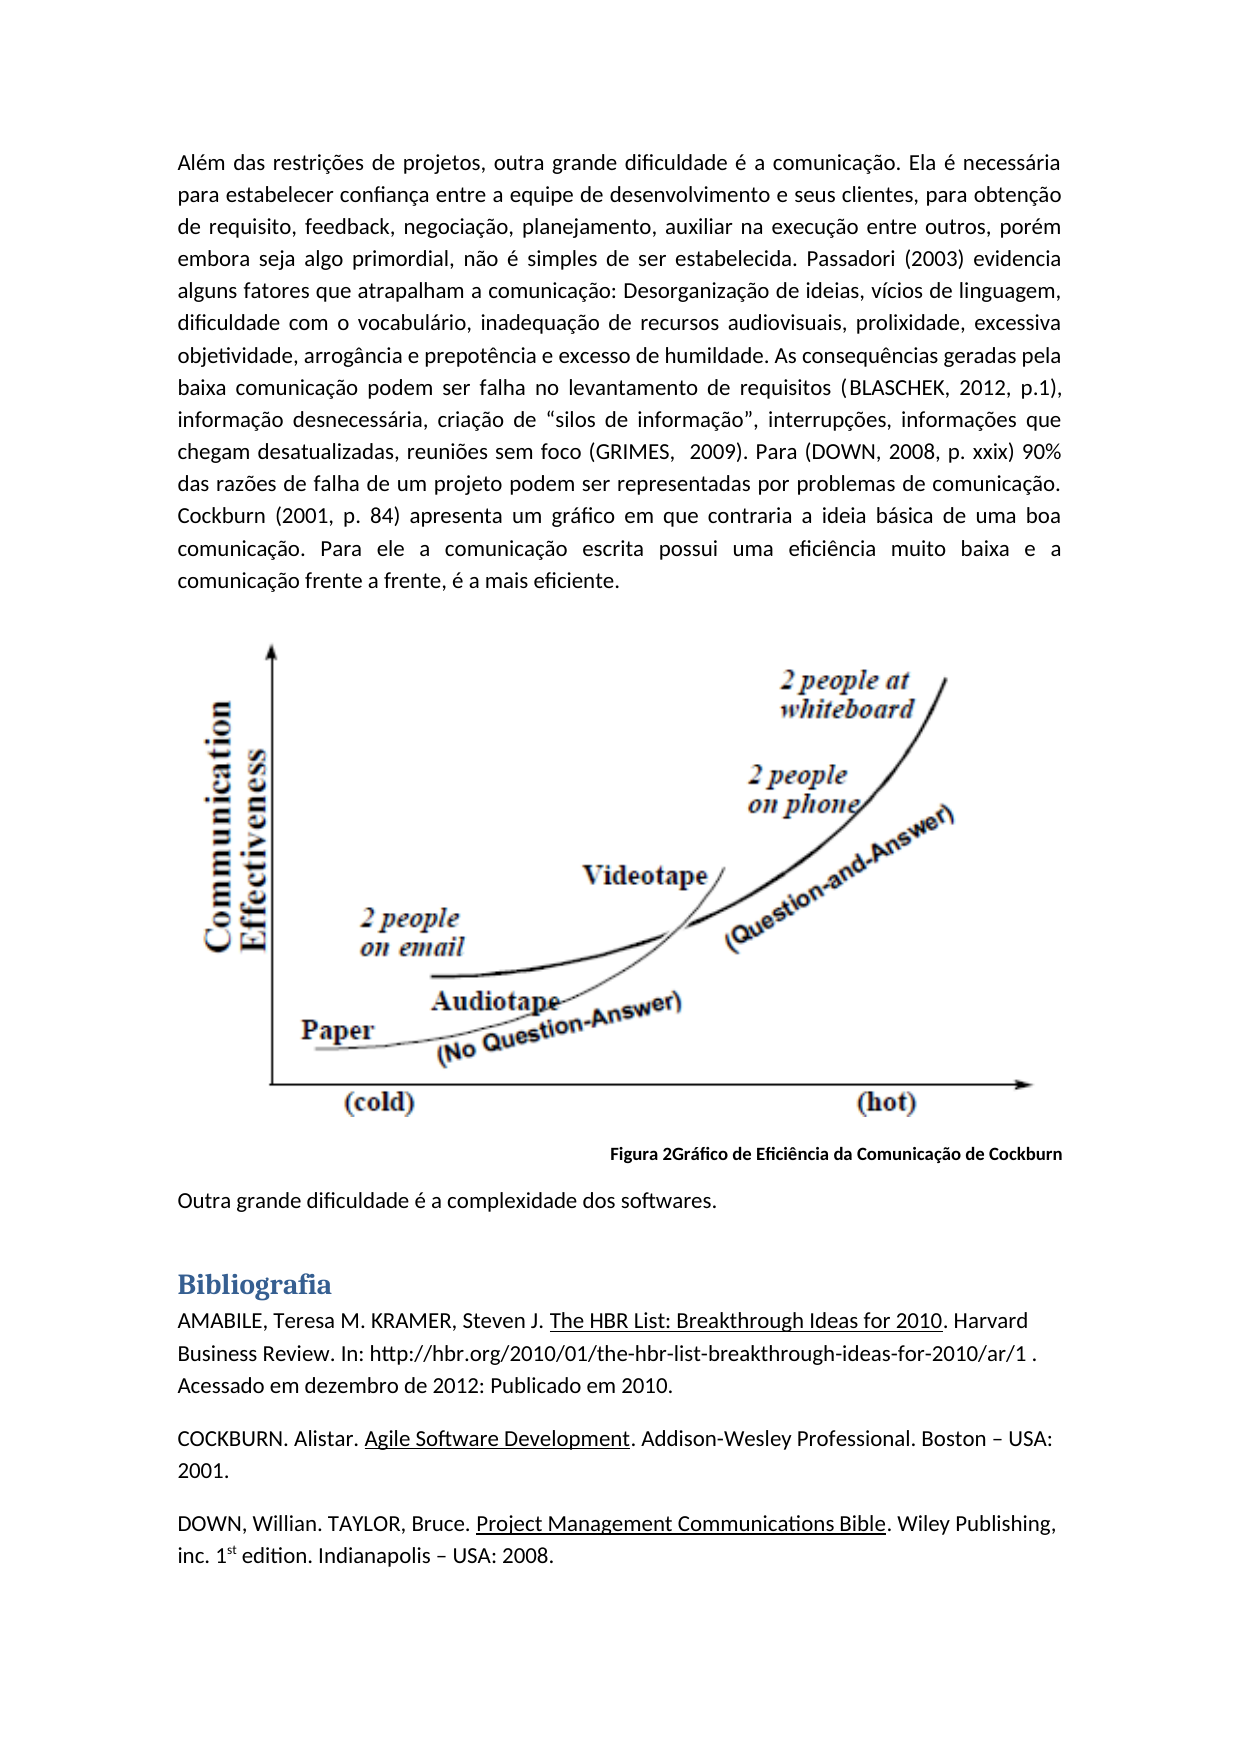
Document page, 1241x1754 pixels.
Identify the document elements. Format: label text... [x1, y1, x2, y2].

picture [177, 619, 1063, 1117]
text COCKBURN. Alistar. Agile Software Development. Addison-Wesley Professional. Boston – USA: 2001. [177, 1424, 1063, 1484]
text Outra grande dificuldade é a complexidade dos softwares. [177, 1186, 1063, 1214]
subtitle Bibliografia [177, 1268, 1063, 1301]
text DOWN, Willian. TAYLOR, Bruce. Project Management Communications Bible. Wiley Publishing, inc. 1st edition. Indianapolis – USA: 2008. [177, 1509, 1063, 1569]
text AMABILE, Teresa M. KRAMER, Steven J. The HBR List: Breakthrough Ideas for 2010. Harvard Business Review. In: http://hbr.org/2010/01/the-hbr-list-breakthrough-ideas-for-2010/ar/1 . Acessado em dezembro de 2012: Publicado em 2010. [177, 1306, 1063, 1399]
